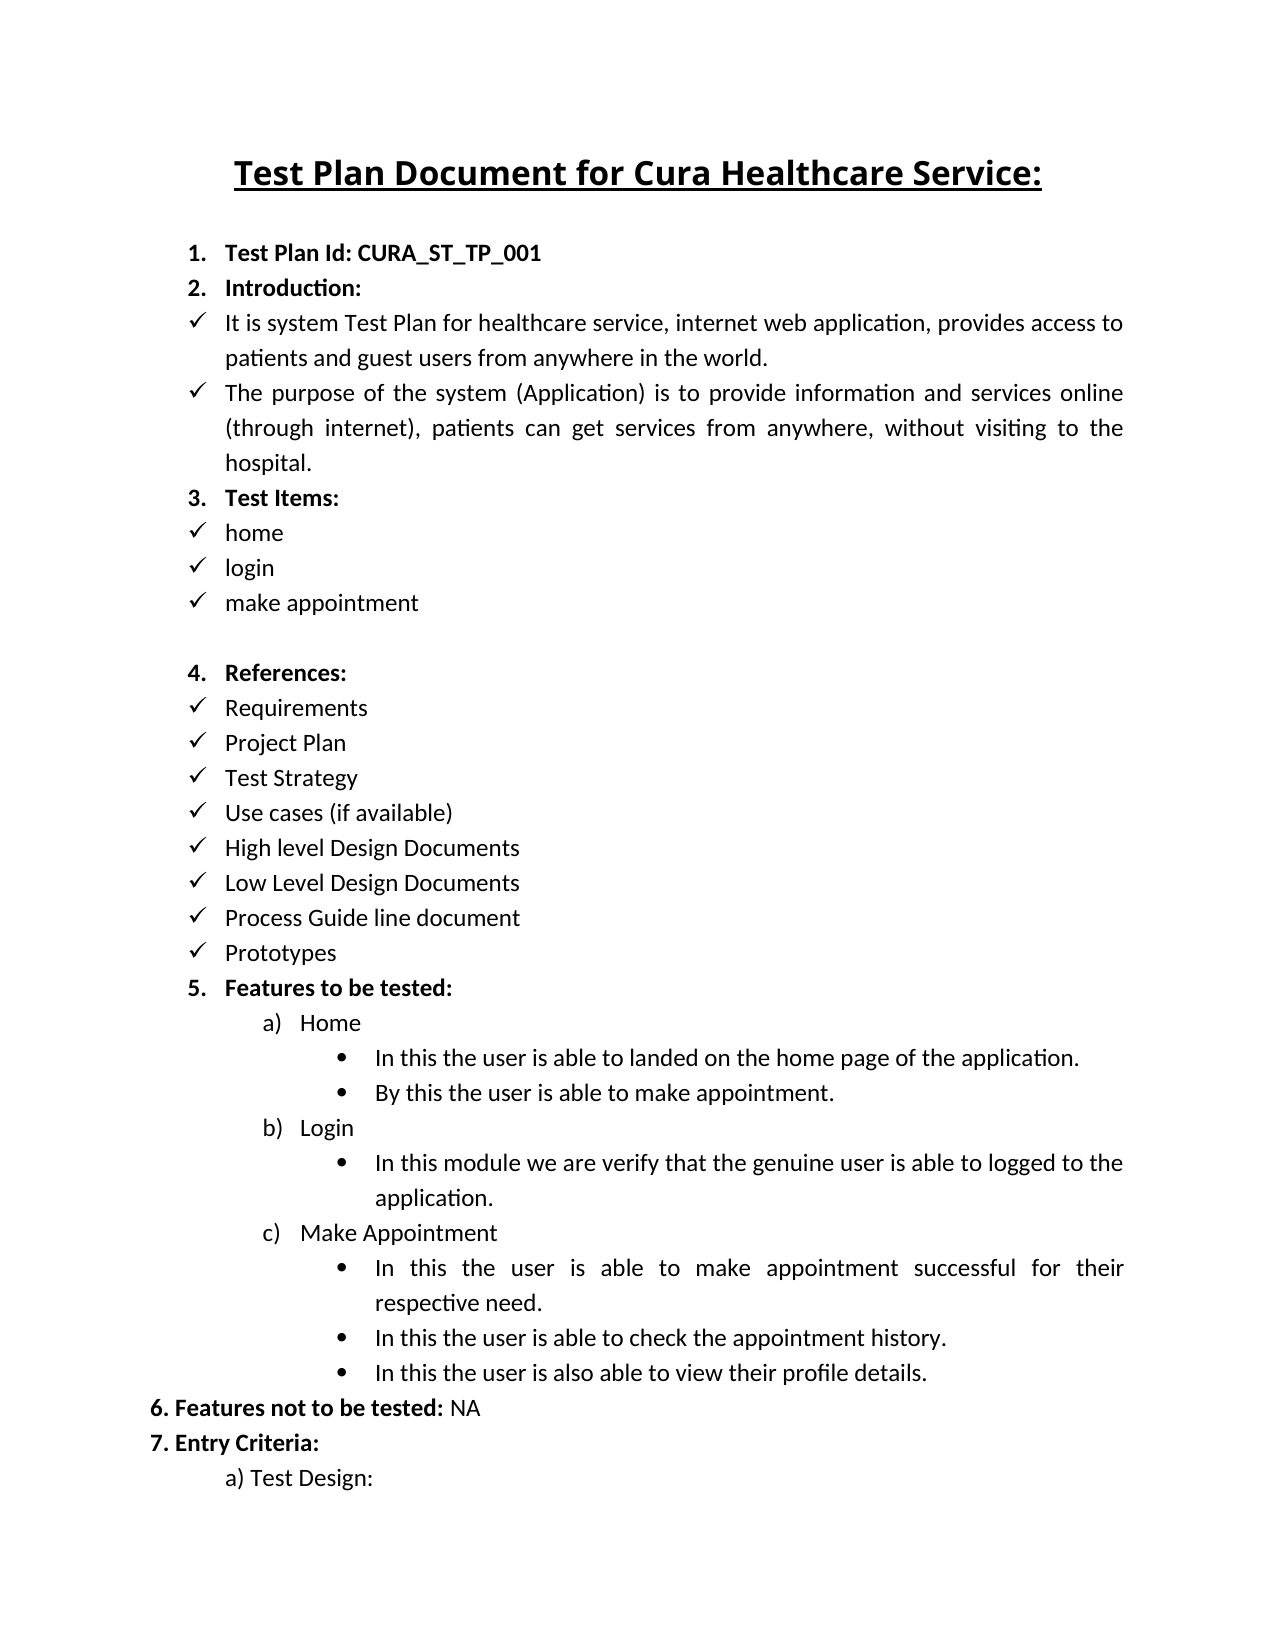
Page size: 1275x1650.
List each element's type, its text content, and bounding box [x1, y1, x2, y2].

list Use cases (if available) [187, 797, 1125, 828]
text 7. Entry Criteria: [150, 1427, 1125, 1458]
list The purpose of the system (Application) is to provide information and services online (through internet), patients can get services from anywhere, without visiting to the hospital. [187, 377, 1125, 478]
list Process Guide line document [187, 902, 1125, 933]
list Prototypes [187, 937, 1125, 968]
list Project Plan [187, 727, 1125, 758]
list home [187, 517, 1125, 548]
list Low Level Design Documents [187, 867, 1125, 898]
list Home [262, 1007, 1125, 1038]
list login [187, 552, 1125, 583]
text a) Test Design: [150, 1462, 1125, 1493]
list In this module we are verify that the genuine user is able to logged to the application. [337, 1147, 1125, 1213]
list It is system Test Plan for healthcare service, internet web application, provides access to patients and guest users from anywhere in the world. [187, 307, 1125, 373]
list Requirements [187, 692, 1125, 723]
list Login [262, 1112, 1125, 1143]
list In this the user is also able to view their profile details. [337, 1357, 1125, 1388]
list High level Design Documents [187, 832, 1125, 863]
list Make Appointment [262, 1217, 1125, 1248]
list References: [187, 657, 1125, 688]
list make appointment [187, 587, 1125, 618]
text 6. Features not to be tested: NA [150, 1392, 1125, 1423]
list By this the user is able to make appointment. [337, 1077, 1125, 1108]
list Test Items: [187, 482, 1125, 513]
list Test Plan Id: CURA_ST_TP_001 [187, 237, 1125, 268]
list In this the user is able to check the appointment history. [337, 1322, 1125, 1353]
text Test Plan Document for Cura Healthcare Service: [1032, 150, 1125, 195]
text Test Plan Document for Cura Healthcare Service: [150, 150, 633, 195]
list Features to be tested: [187, 972, 1125, 1003]
list Test Strategy [187, 762, 1125, 793]
list Introduction: [187, 272, 1125, 303]
list In this the user is able to landed on the home page of the application. [337, 1042, 1125, 1073]
list In this the user is able to make appointment successful for their respective need. [337, 1252, 1125, 1318]
